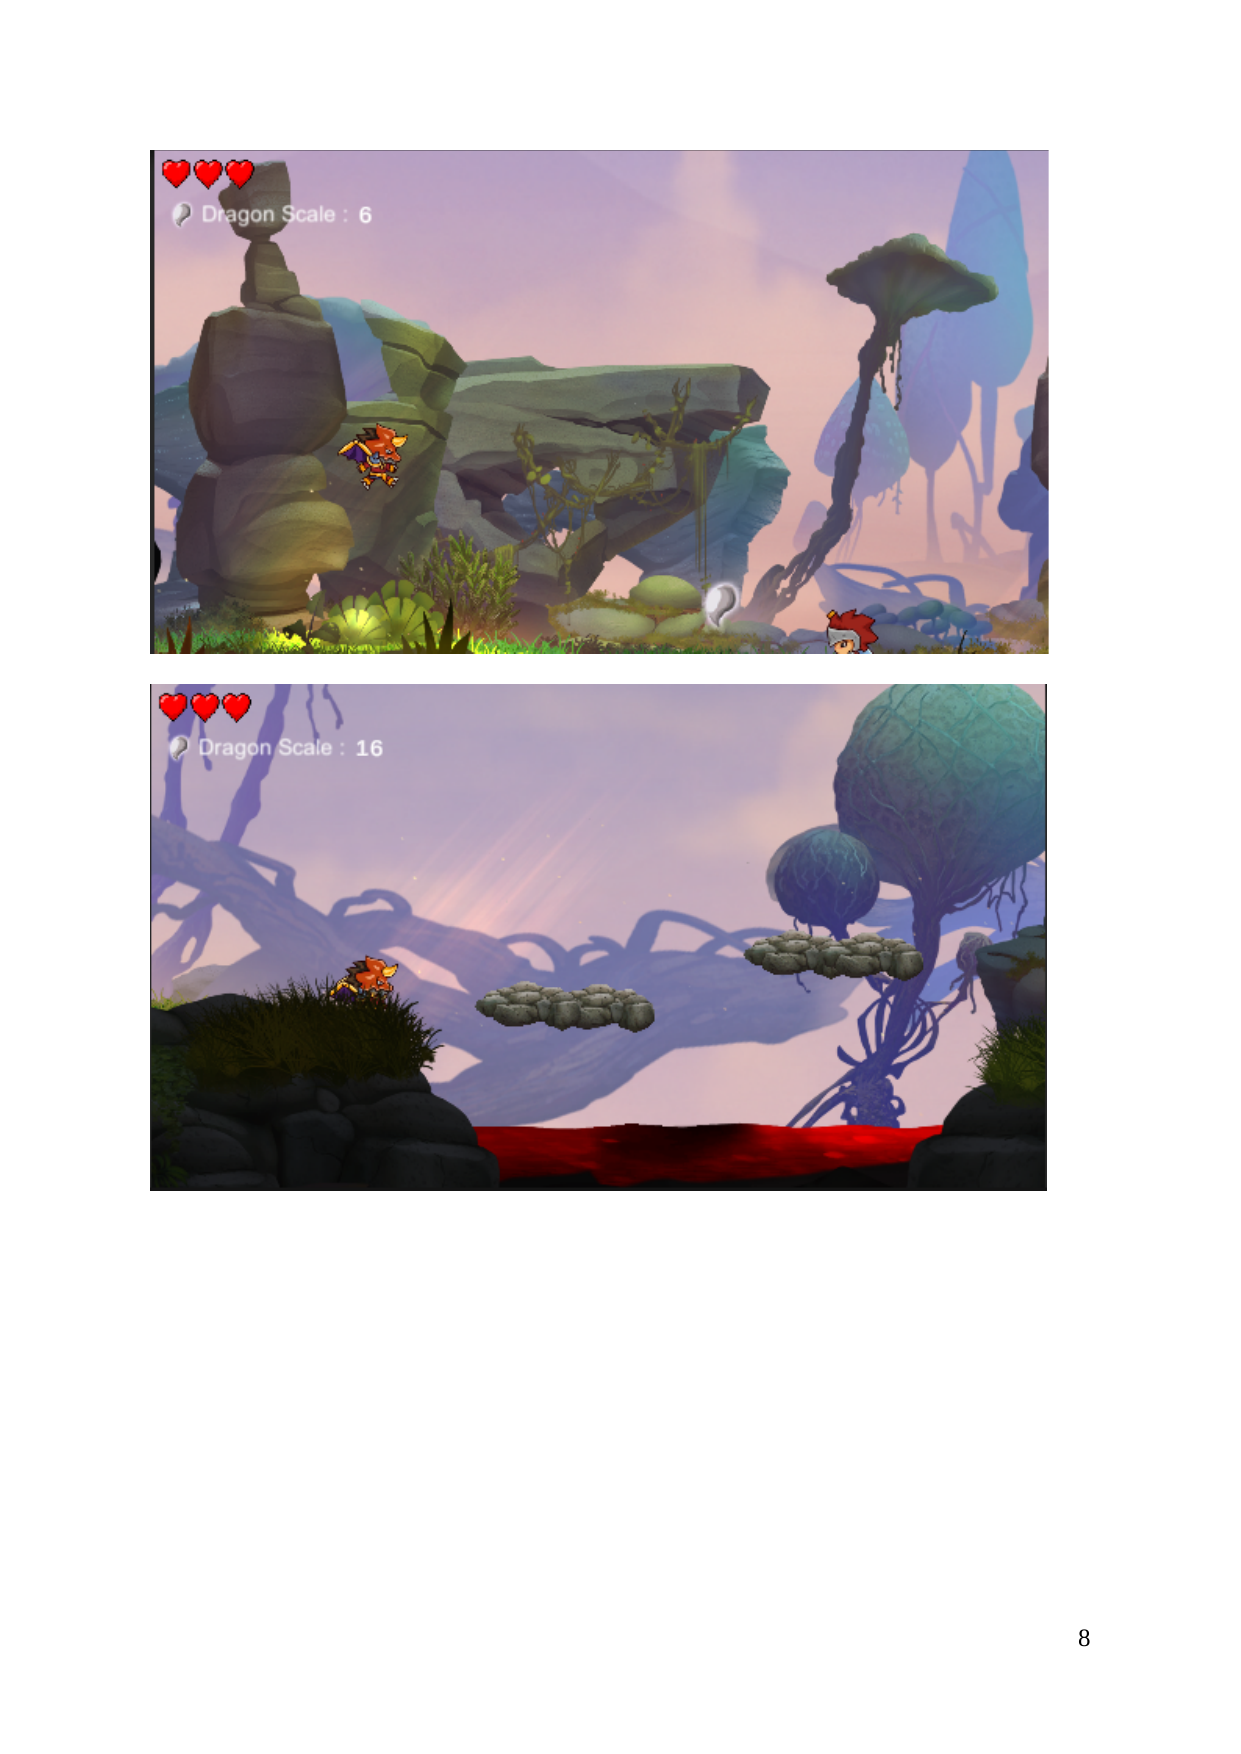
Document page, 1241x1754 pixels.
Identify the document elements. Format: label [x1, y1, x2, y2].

picture [150, 150, 1049, 654]
picture [150, 684, 1047, 1191]
